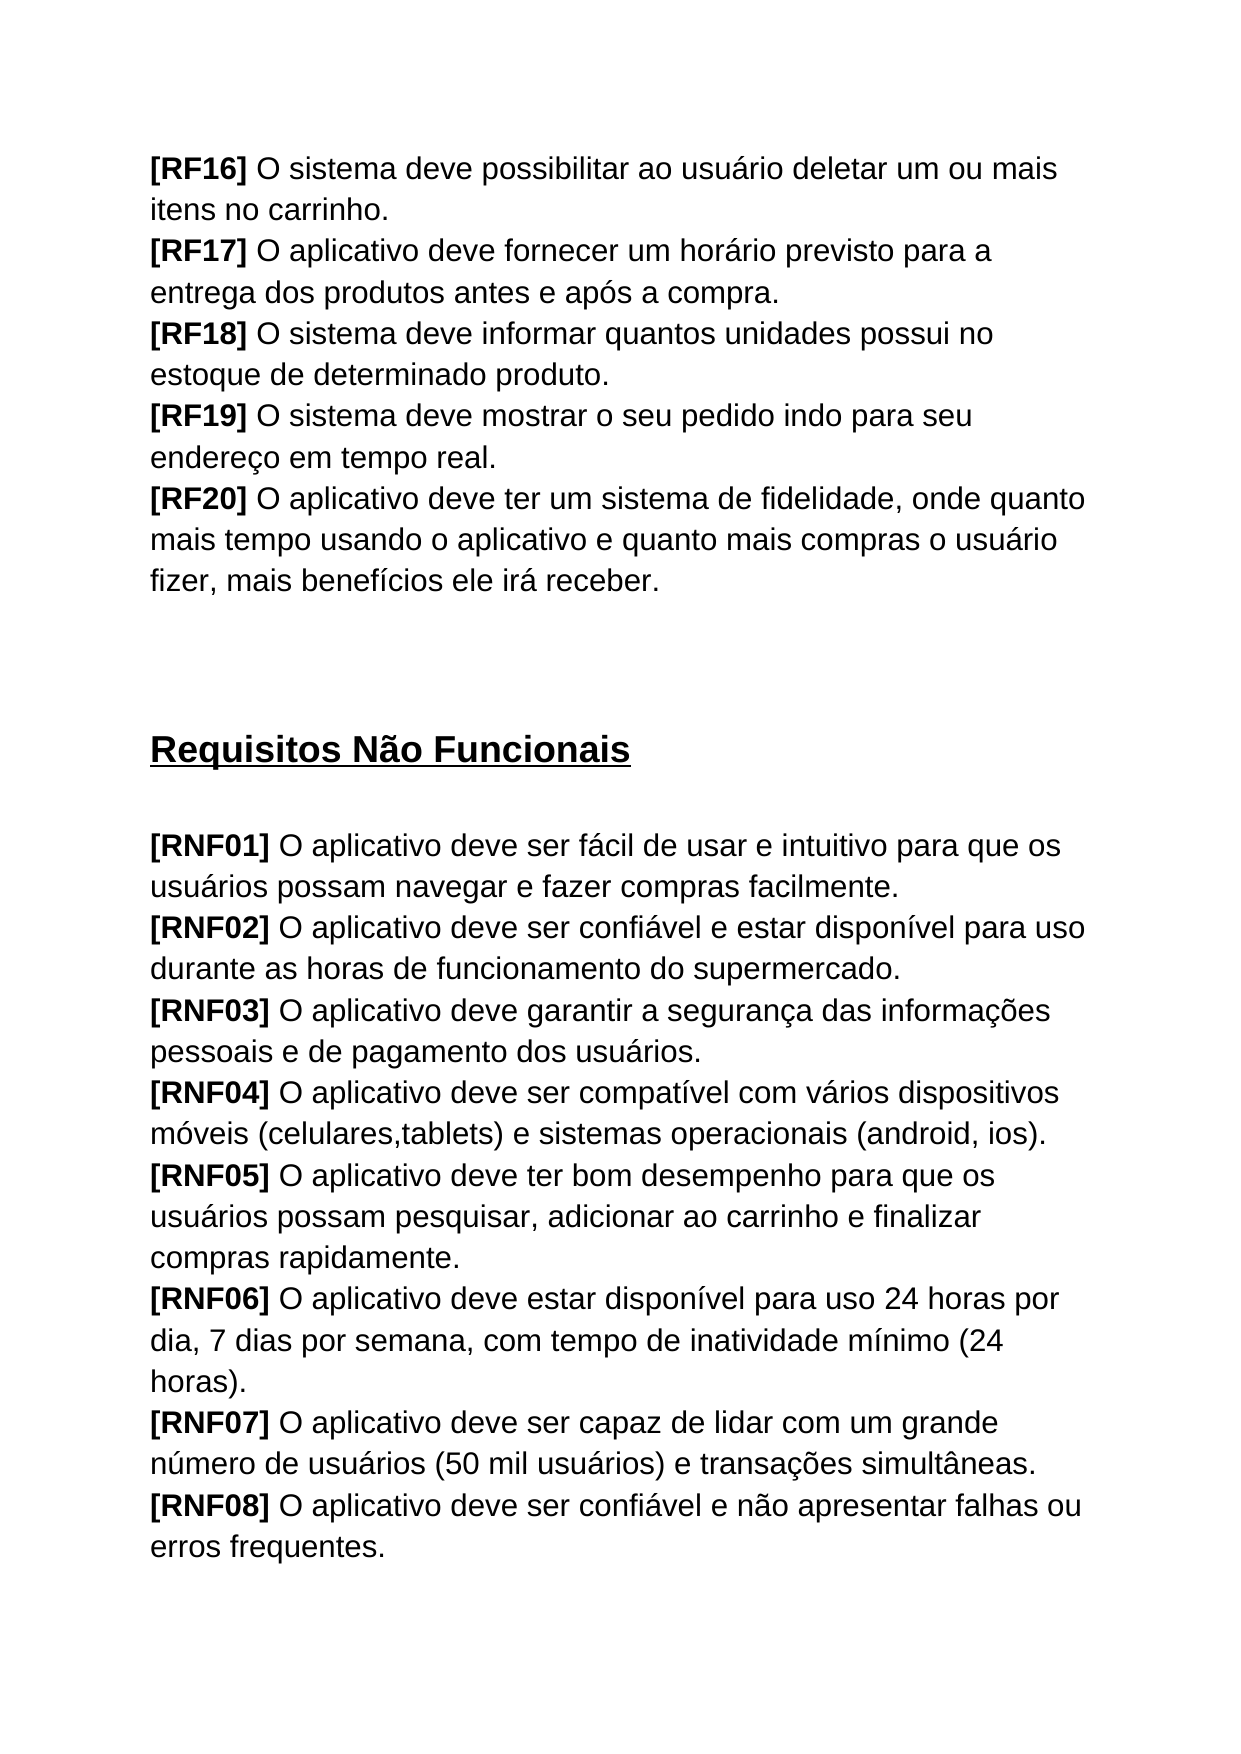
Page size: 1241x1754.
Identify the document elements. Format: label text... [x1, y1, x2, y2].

text [RF18] O sistema deve informar quantos unidades possui no estoque de determinado produto. [150, 315, 1090, 392]
text [RNF06] O aplicativo deve estar disponível para uso 24 horas por dia, 7 dias por semana, com tempo de inatividade mínimo (24 horas). [150, 1280, 1090, 1399]
text [RF17] O aplicativo deve fornecer um horário previsto para a entrega dos produtos antes e após a compra. [150, 232, 1090, 310]
text [RF16] O sistema deve possibilitar ao usuário deletar um ou mais itens no carrinho. [150, 150, 1090, 227]
text [RF20] O aplicativo deve ter um sistema de fidelidade, onde quanto mais tempo usando o aplicativo e quanto mais compras o usuário fizer, mais benefícios ele irá receber. [150, 480, 1090, 598]
text Requisitos Não Funcionais [150, 727, 1090, 771]
text [RNF03] O aplicativo deve garantir a segurança das informações pessoais e de pagamento dos usuários. [150, 992, 1090, 1069]
text [RNF04] O aplicativo deve ser compatível com vários dispositivos móveis (celulares,tablets) e sistemas operacionais (android, ios). [150, 1074, 1090, 1151]
text [RNF08] O aplicativo deve ser confiável e não apresentar falhas ou erros frequentes. [150, 1487, 1090, 1564]
text [RNF02] O aplicativo deve ser confiável e estar disponível para uso durante as horas de funcionamento do supermercado. [150, 909, 1090, 986]
text [RNF07] O aplicativo deve ser capaz de lidar com um grande número de usuários (50 mil usuários) e transações simultâneas. [150, 1404, 1090, 1481]
text [RF19] O sistema deve mostrar o seu pedido indo para seu endereço em tempo real. [150, 397, 1090, 475]
text [RNF01] O aplicativo deve ser fácil de usar e intuitivo para que os usuários possam navegar e fazer compras facilmente. [150, 827, 1090, 904]
text [RNF05] O aplicativo deve ter bom desempenho para que os usuários possam pesquisar, adicionar ao carrinho e finalizar compras rapidamente. [150, 1157, 1090, 1275]
